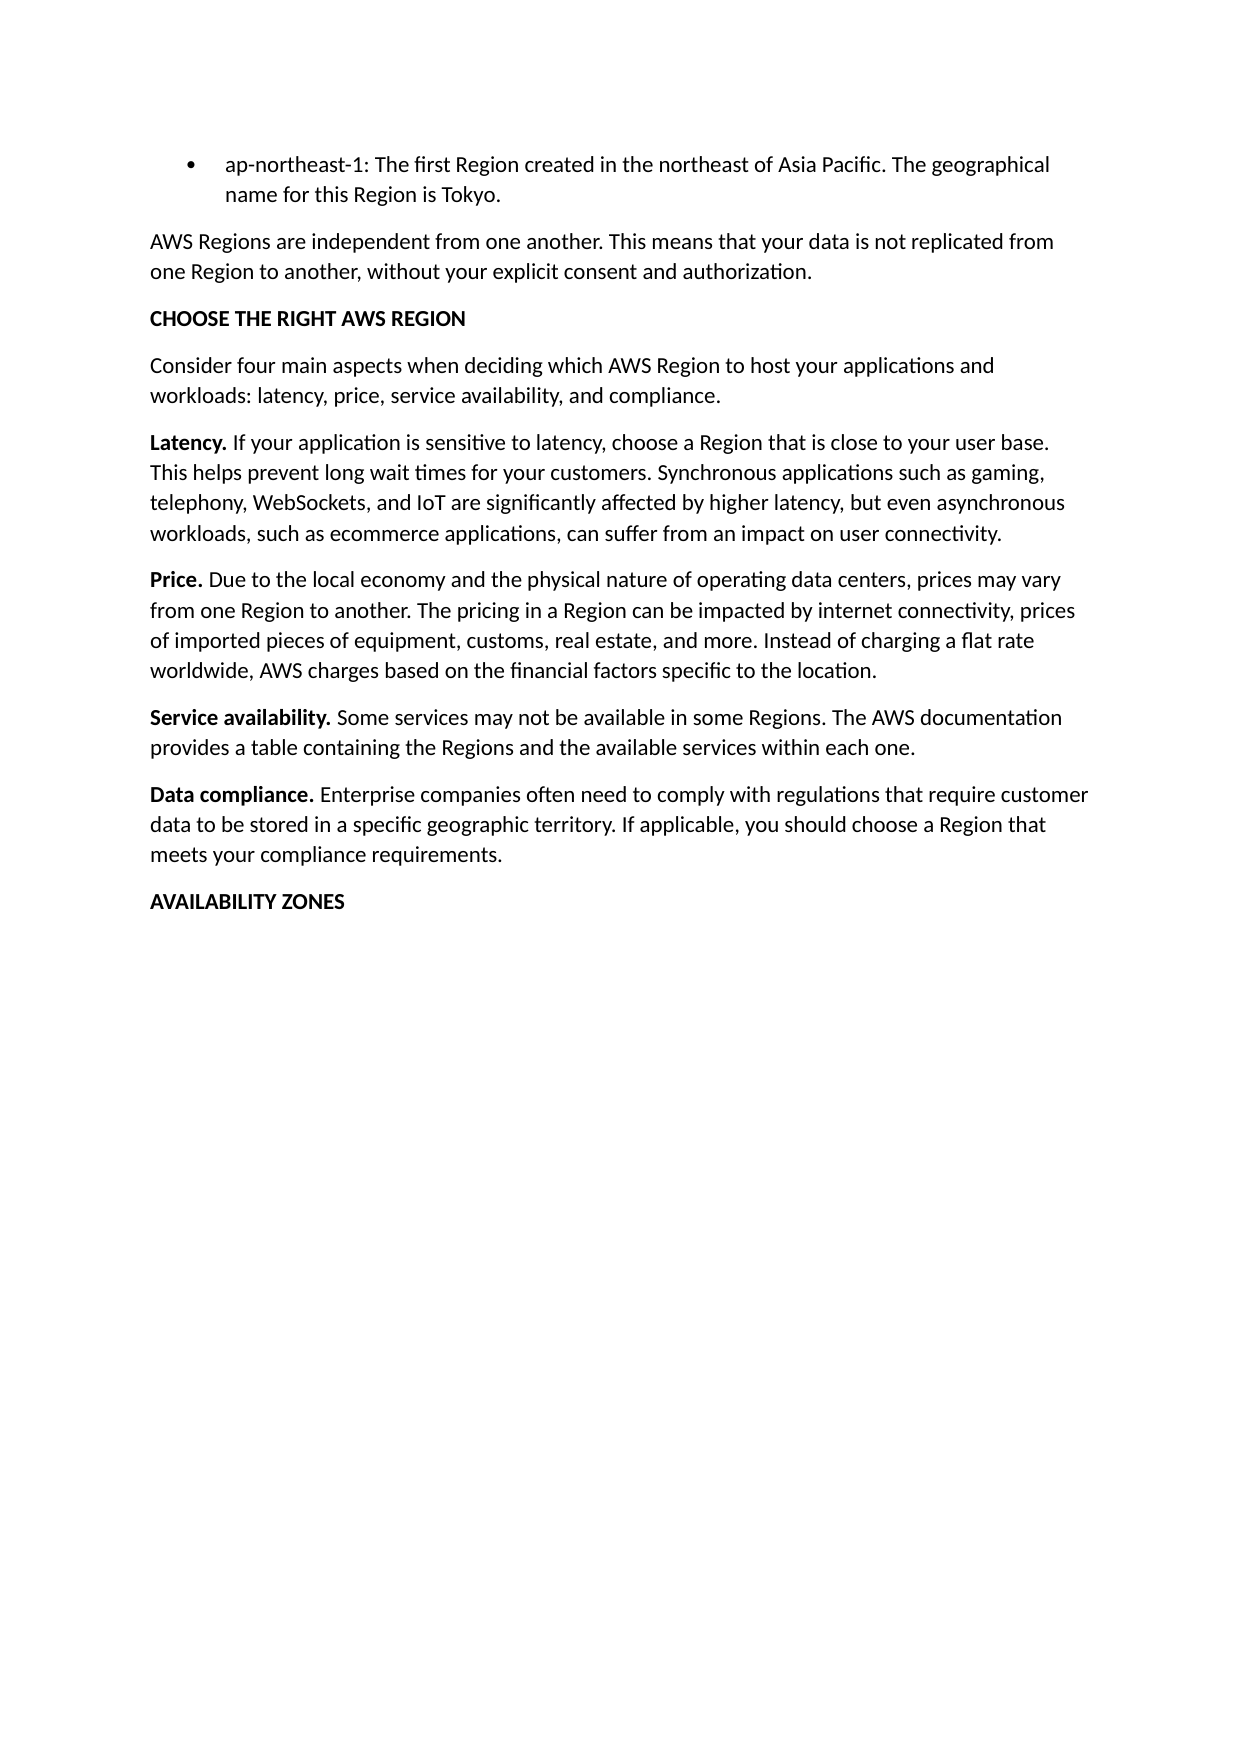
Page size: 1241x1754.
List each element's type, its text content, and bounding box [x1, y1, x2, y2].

list ap-northeast-1: The first Region created in the northeast of Asia Pacific. The geographical name for this Region is Tokyo. [187, 150, 1090, 208]
text Price. Due to the local economy and the physical nature of operating data centers, prices may vary from one Region to another. The pricing in a Region can be impacted by internet connectivity, prices of imported pieces of equipment, customs, real estate, and more. Instead of charging a flat rate worldwide, AWS charges based on the financial factors specific to the location. [150, 566, 1090, 684]
text AVAILABILITY ZONES [150, 887, 1090, 916]
text Consider four main aspects when deciding which AWS Region to host your applications and workloads: latency, price, service availability, and compliance. [150, 351, 1090, 409]
text Latency. If your application is sensitive to latency, choose a Region that is close to your user base. This helps prevent long wait times for your customers. Synchronous applications such as gaming, telephony, WebSockets, and IoT are significantly affected by higher latency, but even asynchronous workloads, such as ecommerce applications, can suffer from an impact on user connectivity. [150, 428, 1090, 547]
text AWS Regions are independent from one another. This means that your data is not replicated from one Region to another, without your explicit consent and authorization. [150, 227, 1090, 285]
text Service availability. Some services may not be available in some Regions. The AWS documentation provides a table containing the Regions and the available services within each one. [150, 703, 1090, 761]
text CHOOSE THE RIGHT AWS REGION [150, 304, 1090, 332]
text Data compliance. Enterprise companies often need to comply with regulations that require customer data to be stored in a specific geographic territory. If applicable, you should choose a Region that meets your compliance requirements. [150, 780, 1090, 869]
